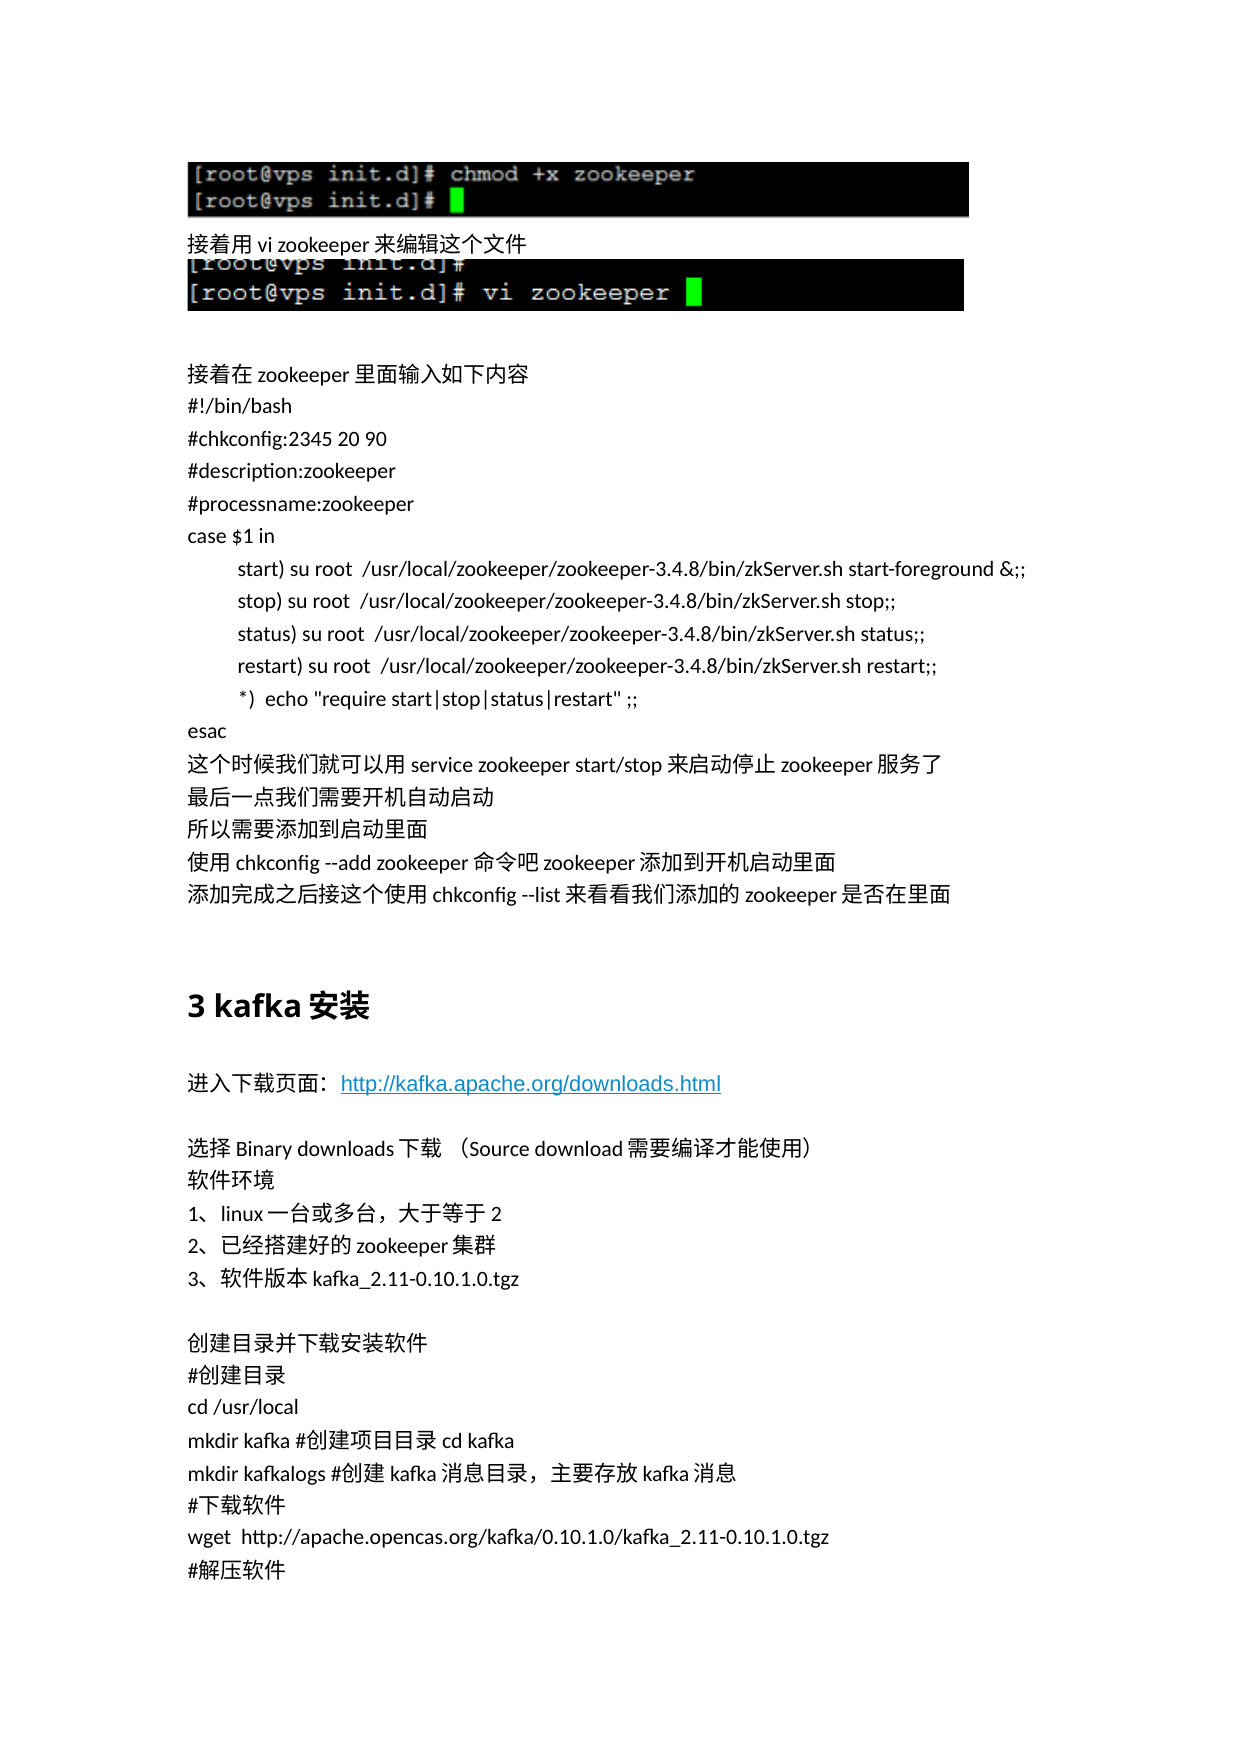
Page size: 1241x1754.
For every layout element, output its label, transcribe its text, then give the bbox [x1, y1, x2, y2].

text stop) su root /usr/local/zookeeper/zookeeper-3.4.8/bin/zkServer.sh stop;; [187, 584, 1053, 617]
text 这个时候我们就可以用service zookeeper start/stop来启动停止zookeeper服务了 [187, 747, 1053, 779]
text #解压软件 [187, 1553, 1053, 1585]
text 接着在zookeeper里面输入如下内容 [187, 357, 1053, 389]
text restart) su root /usr/local/zookeeper/zookeeper-3.4.8/bin/zkServer.sh restart;; [187, 649, 1053, 682]
text wget http://apache.opencas.org/kafka/0.10.1.0/kafka_2.11-0.10.1.0.tgz [187, 1520, 1053, 1553]
text 添加完成之后接这个使用chkconfig --list 来看看我们添加的zookeeper是否在里面 [187, 877, 1053, 909]
picture [187, 162, 969, 220]
text 所以需要添加到启动里面 [187, 812, 1053, 844]
text 进入下载页面：http://kafka.apache.org/downloads.html 选择Binary downloads下载 （Source download需要编译才能使用） [187, 1065, 1053, 1163]
text case $1 in [187, 519, 1053, 552]
text 使用chkconfig --add zookeeper命令吧zookeeper添加到开机启动里面 [187, 844, 1053, 877]
text start) su root /usr/local/zookeeper/zookeeper-3.4.8/bin/zkServer.sh start-foreground &;; [187, 552, 1053, 584]
text 接着用vi zookeeper来编辑这个文件 [187, 227, 1053, 259]
text 1、linux一台或多台，大于等于2 [187, 1195, 1053, 1228]
text cd /usr/local [187, 1390, 1053, 1423]
text #!/bin/bash [187, 389, 1053, 422]
text esac [187, 714, 1053, 747]
text 3、软件版本kafka_2.11-0.10.1.0.tgz [187, 1260, 1053, 1293]
text mkdir kafkalogs #创建kafka消息目录，主要存放kafka消息 [187, 1455, 1053, 1488]
text #chkconfig:2345 20 90 [187, 422, 1053, 454]
text #创建目录 [187, 1358, 1053, 1390]
text 软件环境 [187, 1163, 1053, 1195]
text #下载软件 [187, 1488, 1053, 1520]
text 创建目录并下载安装软件 [187, 1293, 1053, 1358]
text #processname:zookeeper [187, 487, 1053, 519]
text #description:zookeeper [187, 454, 1053, 487]
text 最后一点我们需要开机自动启动 [187, 779, 1053, 812]
picture [187, 259, 964, 311]
subtitle 3 kafka安装 [187, 971, 1053, 1036]
text *) echo "require start|stop|status|restart" ;; [187, 682, 1053, 714]
text 2、已经搭建好的zookeeper集群 [187, 1228, 1053, 1260]
text mkdir kafka #创建项目目录cd kafka [187, 1423, 1053, 1455]
text status) su root /usr/local/zookeeper/zookeeper-3.4.8/bin/zkServer.sh status;; [187, 617, 1053, 649]
